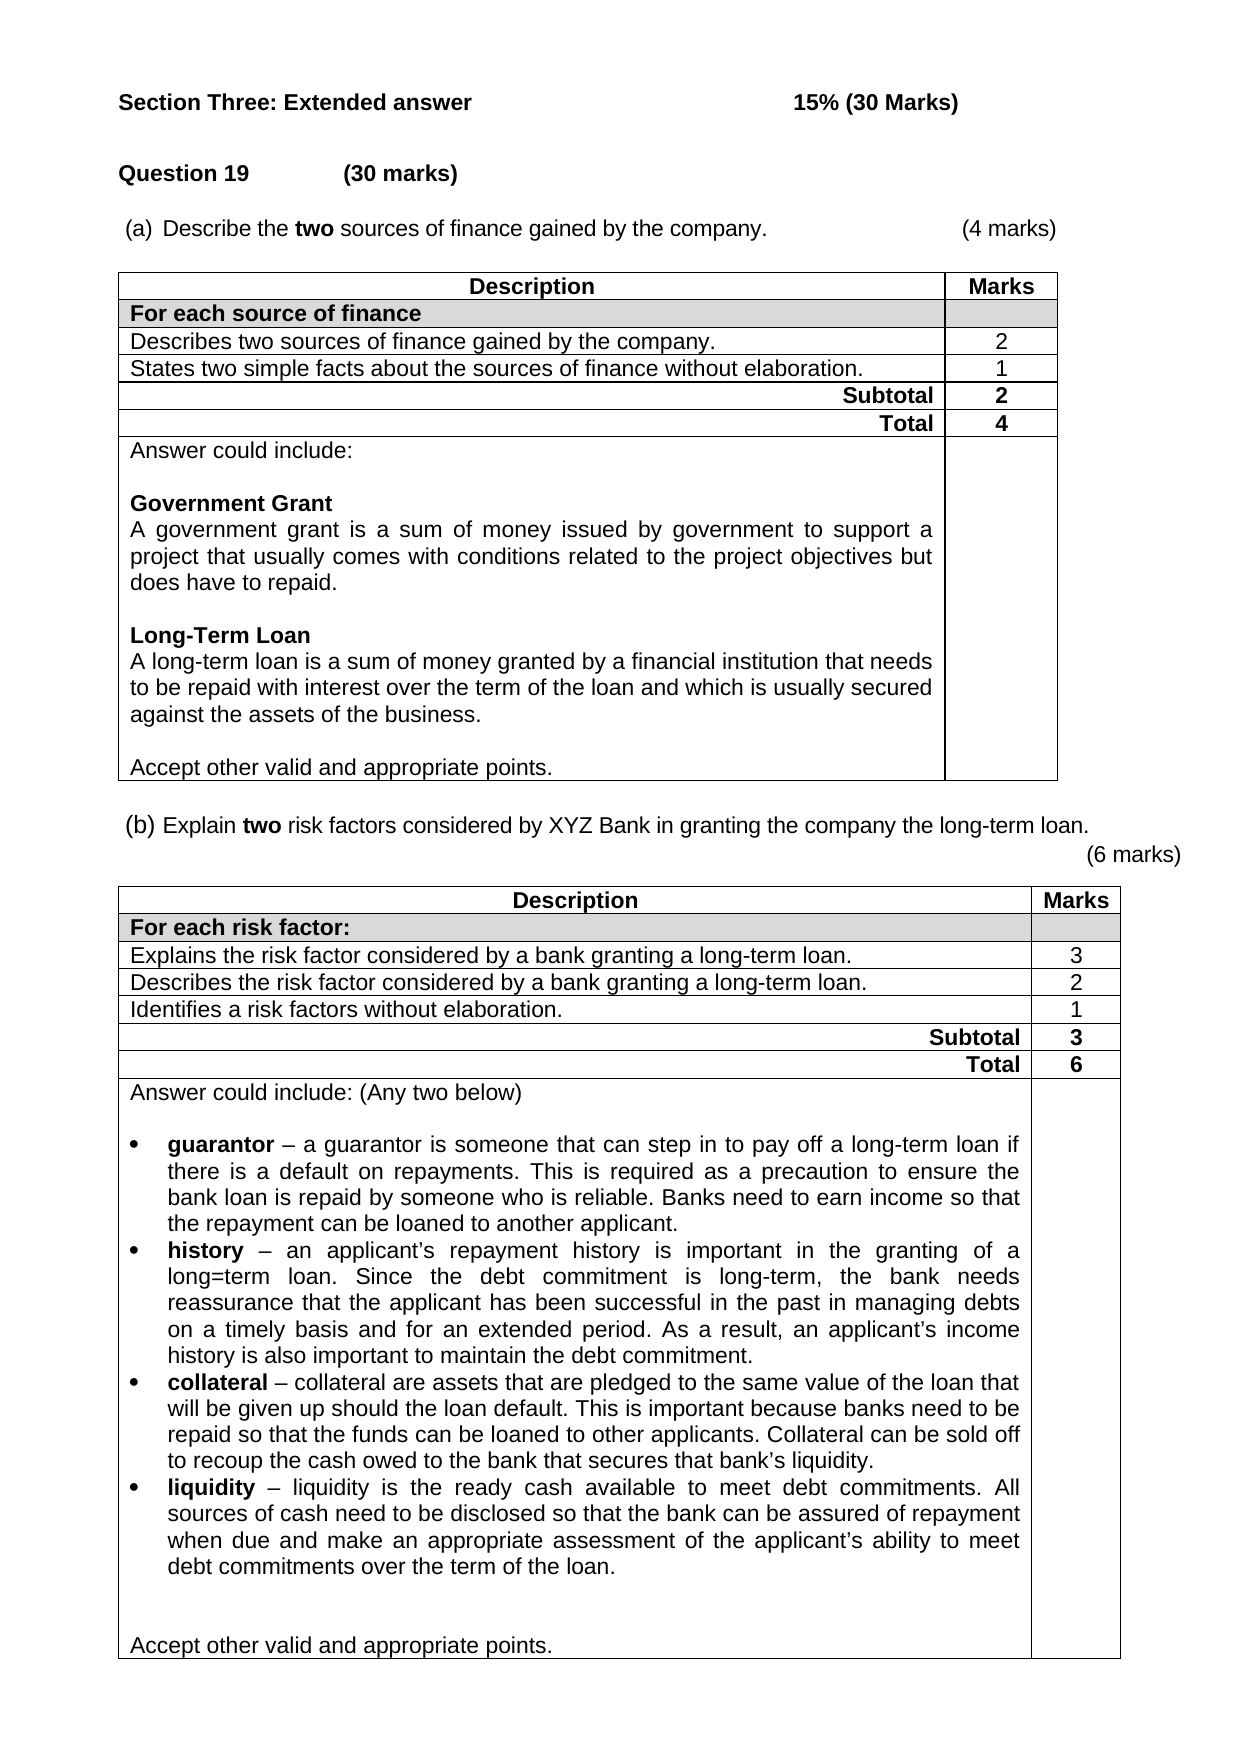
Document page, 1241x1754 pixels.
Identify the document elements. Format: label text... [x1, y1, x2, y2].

table_cell [946, 300, 1057, 327]
text Section Three: Extended answer 15% (30 Marks) [118, 89, 1181, 115]
table_header Description [119, 273, 944, 299]
table_cell 2 [946, 383, 1057, 409]
table_cell Total [119, 410, 944, 436]
table_cell 4 [946, 410, 1057, 436]
list (6 marks) [162, 841, 1181, 867]
table_cell States two simple facts about the sources of finance without elaboration. [119, 355, 944, 381]
table_cell Subtotal [119, 1024, 1031, 1050]
table_cell 3 [1032, 1024, 1120, 1050]
table_cell [946, 437, 1057, 780]
table_header Description [119, 887, 1031, 913]
table_cell 1 [1032, 996, 1120, 1023]
table_header Marks [946, 273, 1057, 299]
table_cell Total [119, 1051, 1031, 1077]
table_cell Answer could include: (Any two below) guarantor – a guarantor is someone that can step in to pay off a long-term loan if there is a default on repayments. This is required as a precaution to ensure the bank loan is repaid by someone who is reliable. Banks need to earn income so that the repayment can be loaned to another applicant. history – an applicant’s repayment history is important in the granting of a long=term loan. Since the debt commitment is long-term, the bank needs reassurance that the applicant has been successful in the past in managing debts on a timely basis and for an extended period. As a result, an applicant’s income history is also important to maintain the debt commitment. collateral – collateral are assets that are pledged to the same value of the loan that will be given up should the loan default. This is important because banks need to be repaid so that the funds can be loaned to other applicants. Collateral can be sold off to recoup the cash owed to the bank that secures that bank’s liquidity. liquidity – liquidity is the ready cash available to meet debt commitments. All sources of cash need to be disclosed so that the bank can be assured of repayment when due and make an appropriate assessment of the applicant’s ability to meet debt commitments over the term of the loan. Accept other valid and appropriate points. [119, 1079, 1031, 1658]
list Explain two risk factors considered by XYZ Bank in granting the company the long-term loan. [125, 809, 1181, 838]
table_cell Describes the risk factor considered by a bank granting a long-term loan. [119, 969, 1031, 995]
table_cell 3 [1032, 942, 1120, 968]
table_cell Explains the risk factor considered by a bank granting a long-term loan. [119, 942, 1031, 968]
table_cell For each risk factor: [119, 914, 1031, 941]
table_cell Identifies a risk factors without elaboration. [119, 996, 1031, 1023]
table_cell Answer could include: Government Grant A government grant is a sum of money issued by government to support a project that usually comes with conditions related to the project objectives but does have to repaid. Long-Term Loan A long-term loan is a sum of money granted by a financial institution that needs to be repaid with interest over the term of the loan and which is usually secured against the assets of the business. Accept other valid and appropriate points. [119, 437, 944, 780]
table_cell For each source of finance [119, 300, 944, 327]
list Describe the two sources of finance gained by the company. (4 marks) [125, 215, 1181, 241]
table_header Marks [1032, 887, 1120, 913]
table_cell 1 [946, 355, 1057, 381]
table_cell [1032, 1079, 1120, 1658]
table_cell 2 [946, 328, 1057, 354]
text Question 19 (30 marks) [118, 160, 1181, 186]
table_cell [1032, 914, 1120, 941]
table_cell 6 [1032, 1051, 1120, 1077]
table_cell Describes two sources of finance gained by the company. [119, 328, 944, 354]
table_cell 2 [1032, 969, 1120, 995]
table_cell Subtotal [119, 383, 944, 409]
